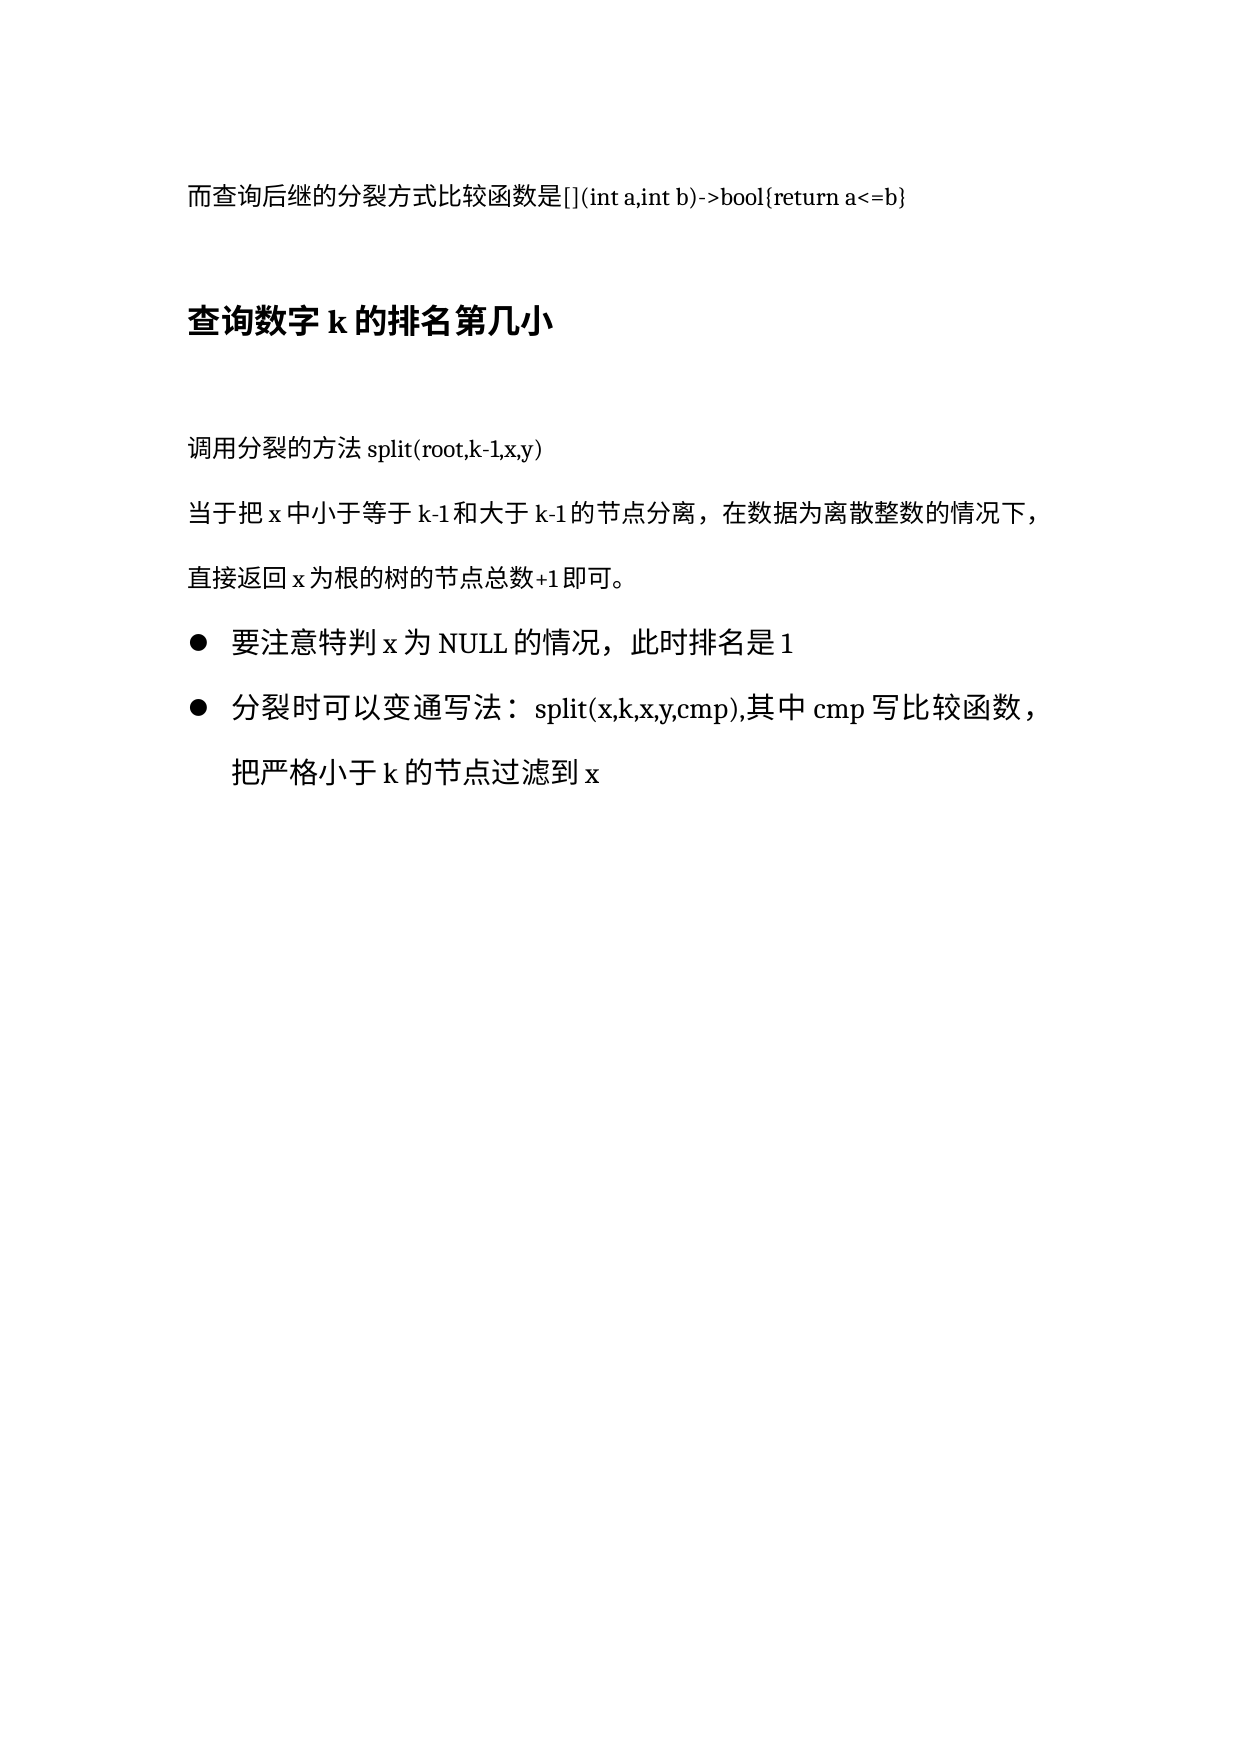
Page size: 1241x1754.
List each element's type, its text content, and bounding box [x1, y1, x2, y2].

text 而查询后继的分裂方式比较函数是[](int a,int b)->bool{return a<=b} [187, 162, 1053, 227]
list 分裂时可以变通写法：split(x,k,x,y,cmp),其中cmp写比较函数，把严格小于k的节点过滤到x [187, 674, 1053, 804]
subtitle 查询数字k的排名第几小 [187, 287, 1053, 352]
text 调用分裂的方法split(root,k-1,x,y) [187, 414, 1053, 479]
text 当于把x中小于等于k-1和大于k-1的节点分离，在数据为离散整数的情况下，直接返回x为根的树的节点总数+1即可。 [187, 479, 1053, 609]
list 要注意特判x为NULL的情况，此时排名是1 [187, 609, 1053, 674]
